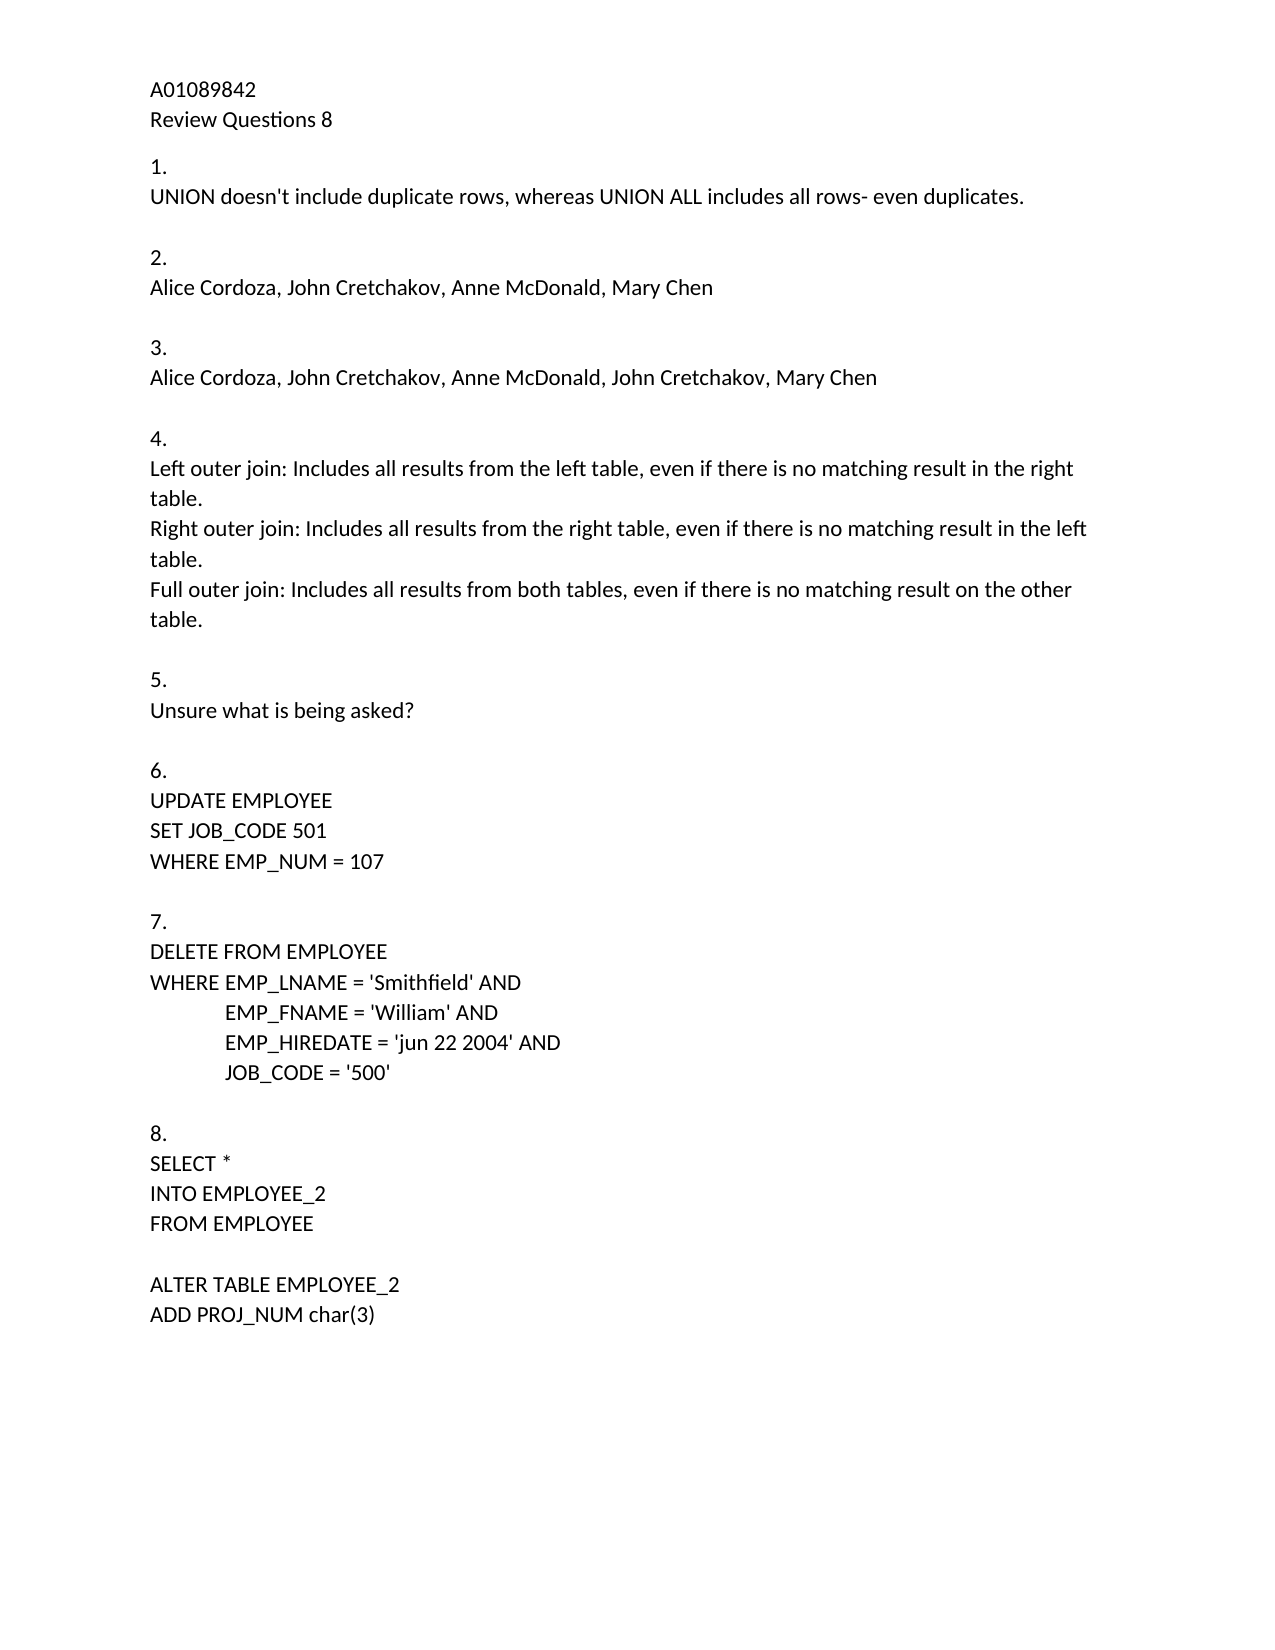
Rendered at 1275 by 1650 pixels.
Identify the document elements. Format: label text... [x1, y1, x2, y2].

text 2. [150, 243, 1125, 271]
text UNION doesn't include duplicate rows, whereas UNION ALL includes all rows- even duplicates. [150, 182, 1125, 210]
text Alice Cordoza, John Cretchakov, Anne McDonald, Mary Chen [150, 273, 1125, 301]
text EMP_HIREDATE = 'jun 22 2004' AND [150, 1028, 1125, 1056]
text SELECT * [150, 1149, 1125, 1177]
text DELETE FROM EMPLOYEE [150, 937, 1125, 965]
text Full outer join: Includes all results from both tables, even if there is no matching result on the other table. [150, 575, 1125, 633]
text INTO EMPLOYEE_2 [150, 1179, 1125, 1207]
text Right outer join: Includes all results from the right table, even if there is no matching result in the left table. [150, 514, 1125, 573]
text 3. [150, 333, 1125, 361]
text SET JOB_CODE 501 [150, 817, 1125, 844]
text ALTER TABLE EMPLOYEE_2 [150, 1270, 1125, 1298]
text ADD PROJ_NUM char(3) [150, 1300, 1125, 1328]
text 1. [150, 152, 1125, 180]
text Unsure what is being asked? [150, 696, 1125, 724]
text WHERE EMP_NUM = 107 [150, 847, 1125, 875]
text FROM EMPLOYEE [150, 1209, 1125, 1237]
text Alice Cordoza, John Cretchakov, Anne McDonald, John Cretchakov, Mary Chen [150, 363, 1125, 391]
text 4. [150, 424, 1125, 452]
text 5. [150, 666, 1125, 693]
text Left outer join: Includes all results from the left table, even if there is no matching result in the right table. [150, 454, 1125, 512]
text JOB_CODE = '500' [150, 1058, 1125, 1086]
text 7. [150, 907, 1125, 935]
text 8. [150, 1119, 1125, 1147]
text UPDATE EMPLOYEE [150, 786, 1125, 814]
text 6. [150, 756, 1125, 784]
text EMP_FNAME = 'William' AND [150, 998, 1125, 1026]
text WHERE EMP_LNAME = 'Smithfield' AND [150, 968, 1125, 996]
